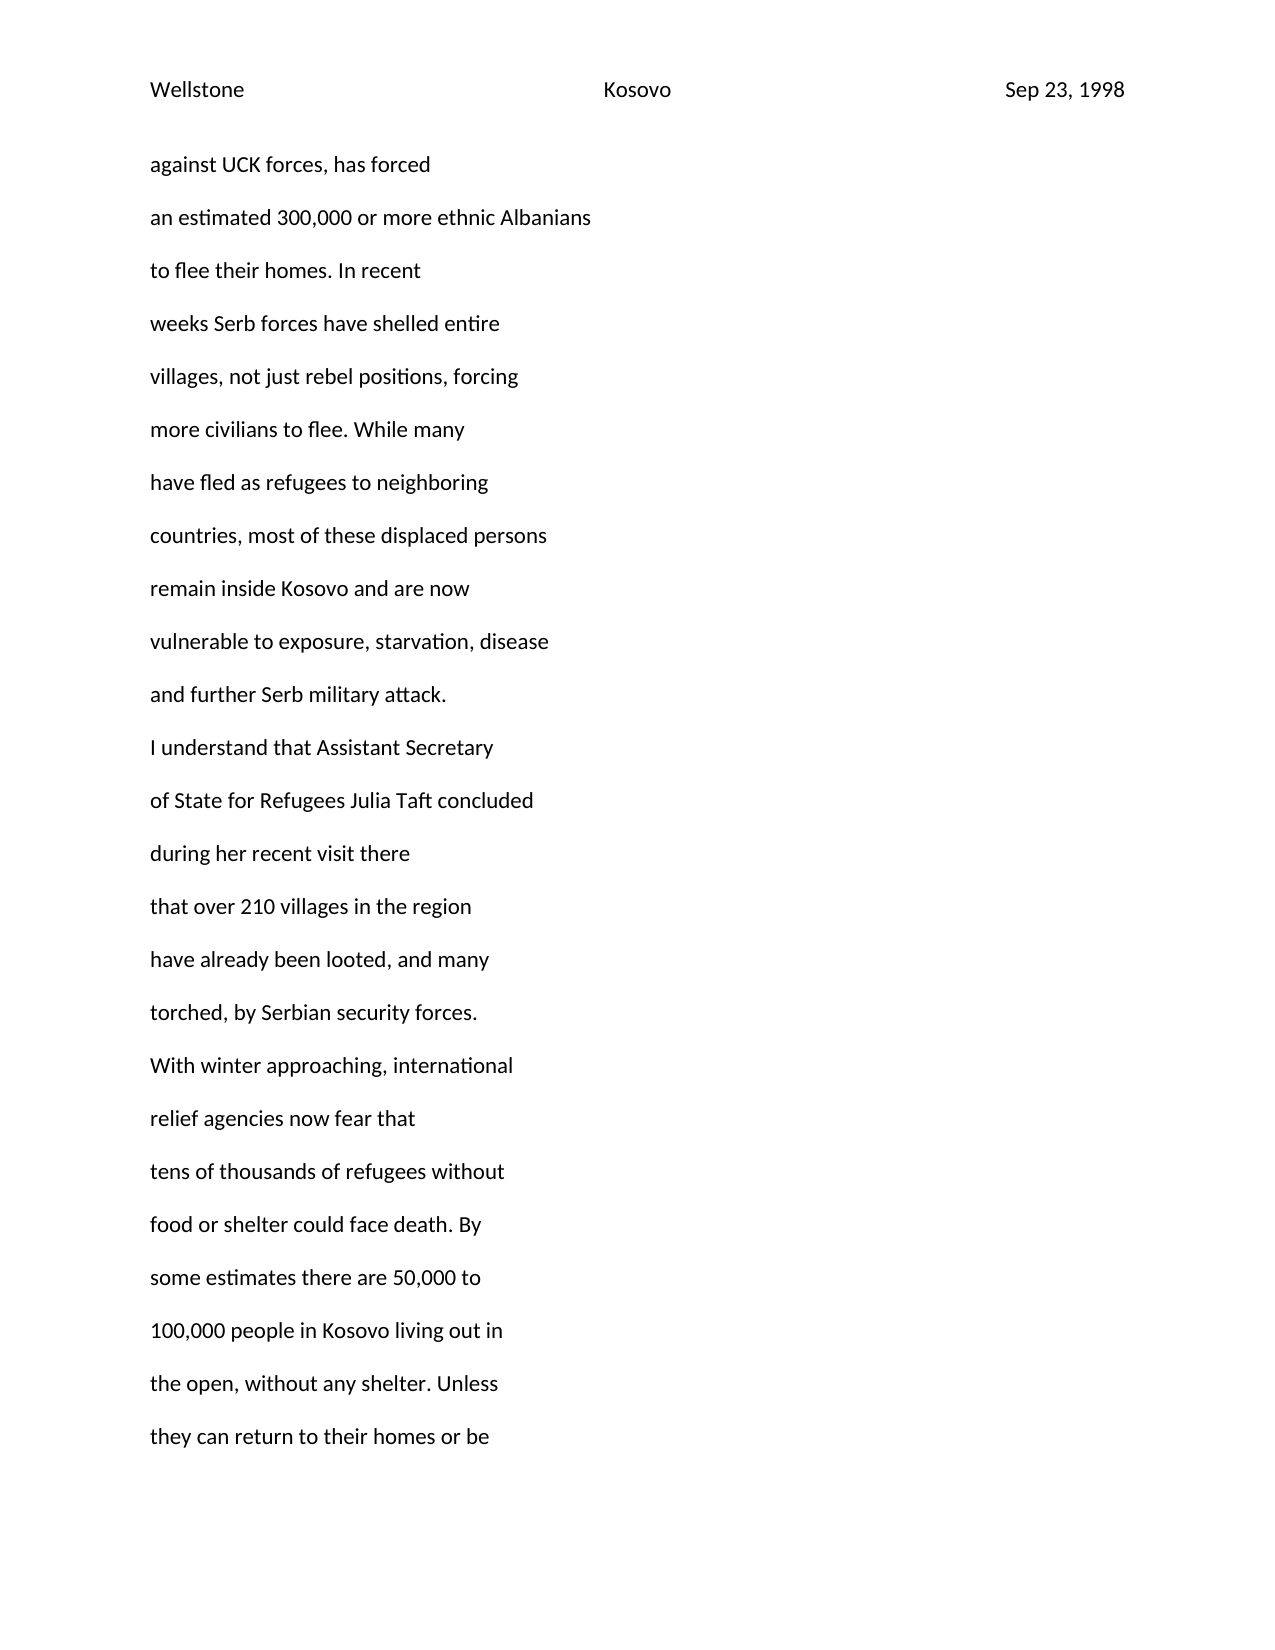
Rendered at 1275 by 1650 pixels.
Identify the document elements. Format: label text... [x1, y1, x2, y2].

text relief agencies now fear that [150, 1104, 1125, 1132]
text of State for Refugees Julia Taft concluded [150, 786, 1125, 814]
text With winter approaching, international [150, 1051, 1125, 1079]
text tens of thousands of refugees without [150, 1157, 1125, 1185]
text weeks Serb forces have shelled entire [150, 309, 1125, 337]
text that over 210 villages in the region [150, 892, 1125, 920]
text some estimates there are 50,000 to [150, 1263, 1125, 1291]
text have already been looted, and many [150, 945, 1125, 973]
text they can return to their homes or be [150, 1422, 1125, 1451]
text to flee their homes. In recent [150, 256, 1125, 284]
text villages, not just rebel positions, forcing [150, 362, 1125, 390]
text countries, most of these displaced persons [150, 521, 1125, 549]
text an estimated 300,000 or more ethnic Albanians [150, 203, 1125, 231]
text 100,000 people in Kosovo living out in [150, 1316, 1125, 1344]
text against UCK forces, has forced [150, 150, 1125, 178]
text and further Serb military attack. [150, 680, 1125, 708]
text food or shelter could face death. By [150, 1210, 1125, 1238]
text during her recent visit there [150, 839, 1125, 867]
text torched, by Serbian security forces. [150, 998, 1125, 1026]
text I understand that Assistant Secretary [150, 733, 1125, 761]
text more civilians to flee. While many [150, 415, 1125, 443]
text have fled as refugees to neighboring [150, 468, 1125, 496]
text the open, without any shelter. Unless [150, 1369, 1125, 1397]
text vulnerable to exposure, starvation, disease [150, 627, 1125, 655]
text remain inside Kosovo and are now [150, 574, 1125, 602]
